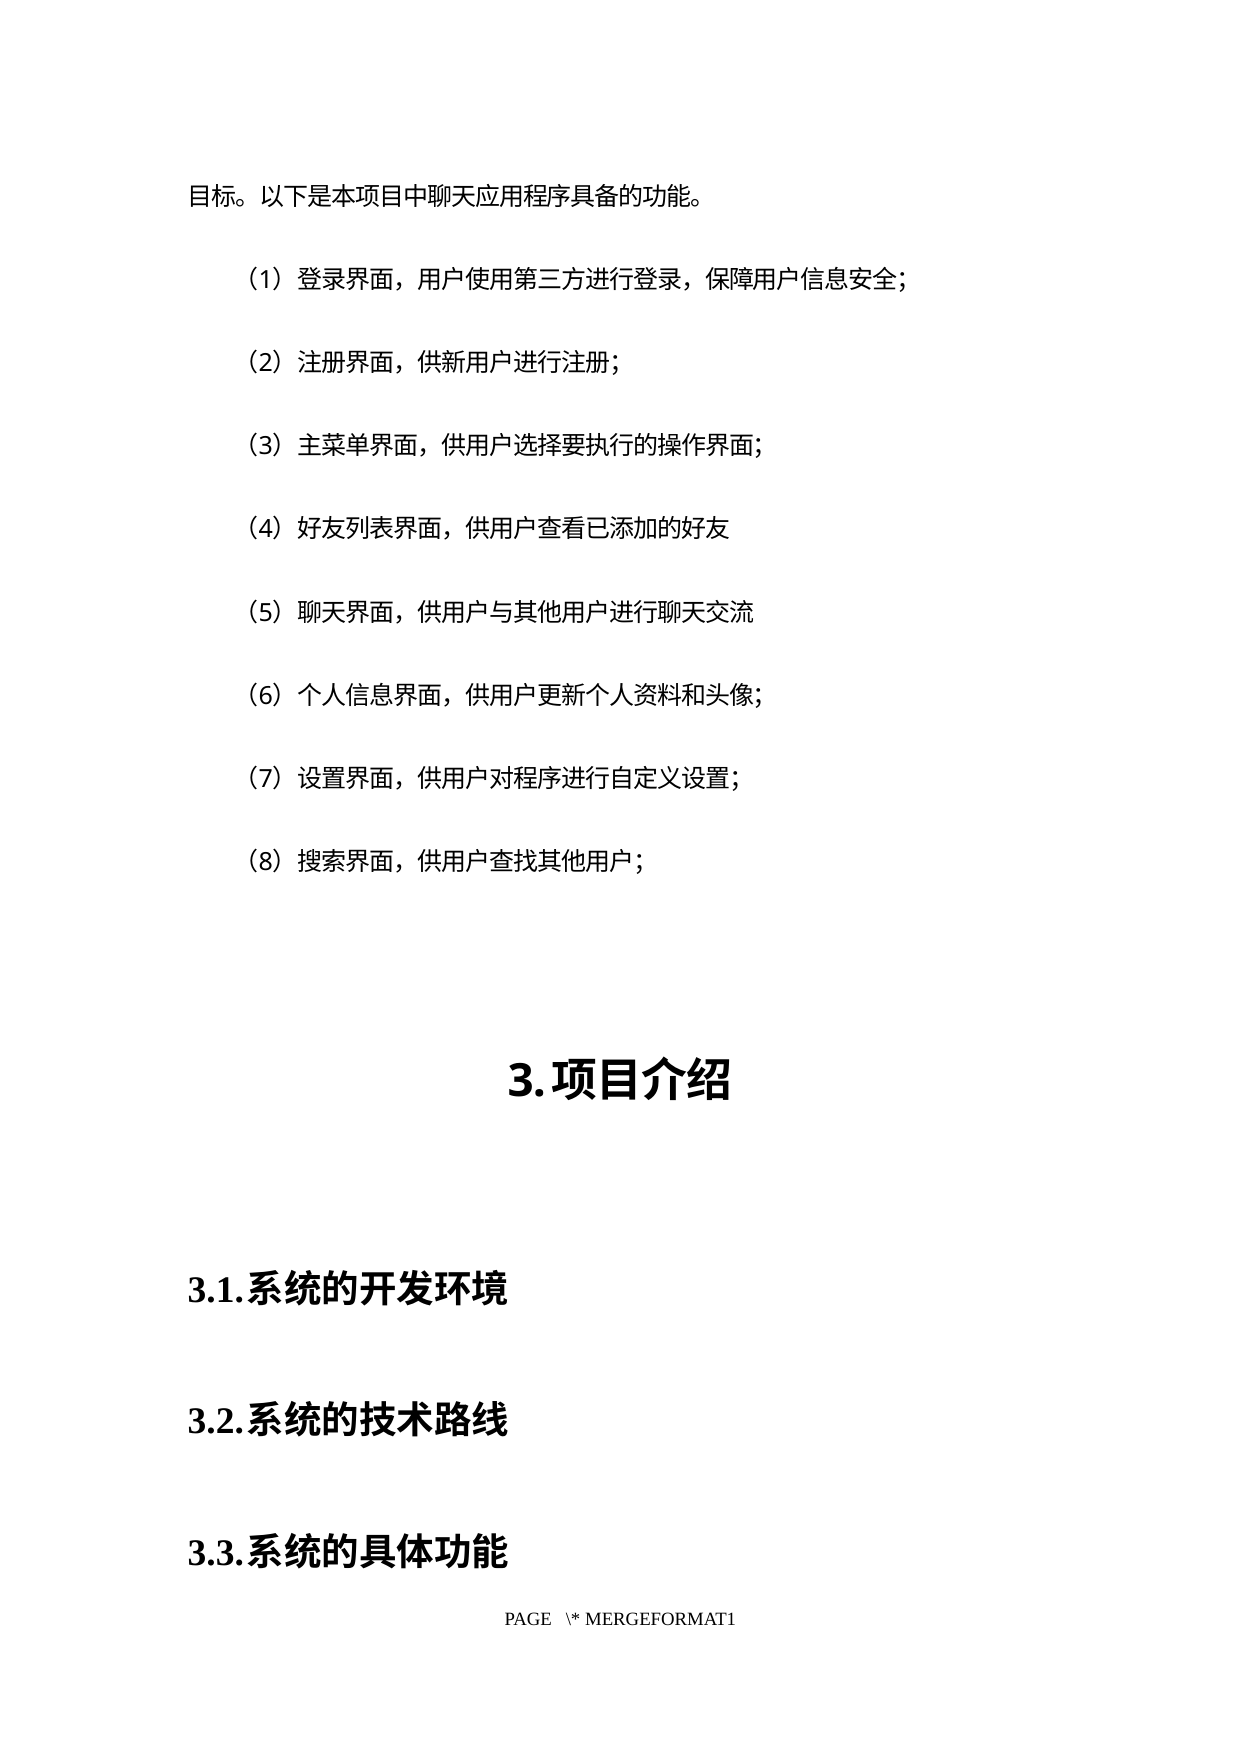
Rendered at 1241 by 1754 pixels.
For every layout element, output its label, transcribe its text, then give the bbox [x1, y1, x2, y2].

subtitle 系统的开发环境 [187, 1253, 1053, 1318]
list 个人信息界面，供用户更新个人资料和头像； [187, 661, 1053, 726]
subtitle 项目介绍 [187, 1027, 1053, 1125]
subtitle 系统的具体功能 [187, 1516, 1053, 1581]
list 设置界面，供用户对程序进行自定义设置； [187, 744, 1053, 809]
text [187, 162, 1053, 227]
list 登录界面，用户使用第三方进行登录，保障用户信息安全； [187, 245, 1053, 310]
list 好友列表界面，供用户查看已添加的好友 [187, 494, 1053, 559]
list 搜索界面，供用户查找其他用户； [187, 827, 1053, 892]
list 注册界面，供新用户进行注册； [187, 328, 1053, 393]
list 聊天界面，供用户与其他用户进行聊天交流 [187, 578, 1053, 643]
list 主菜单界面，供用户选择要执行的操作界面； [187, 411, 1053, 476]
subtitle 系统的技术路线 [187, 1385, 1053, 1450]
